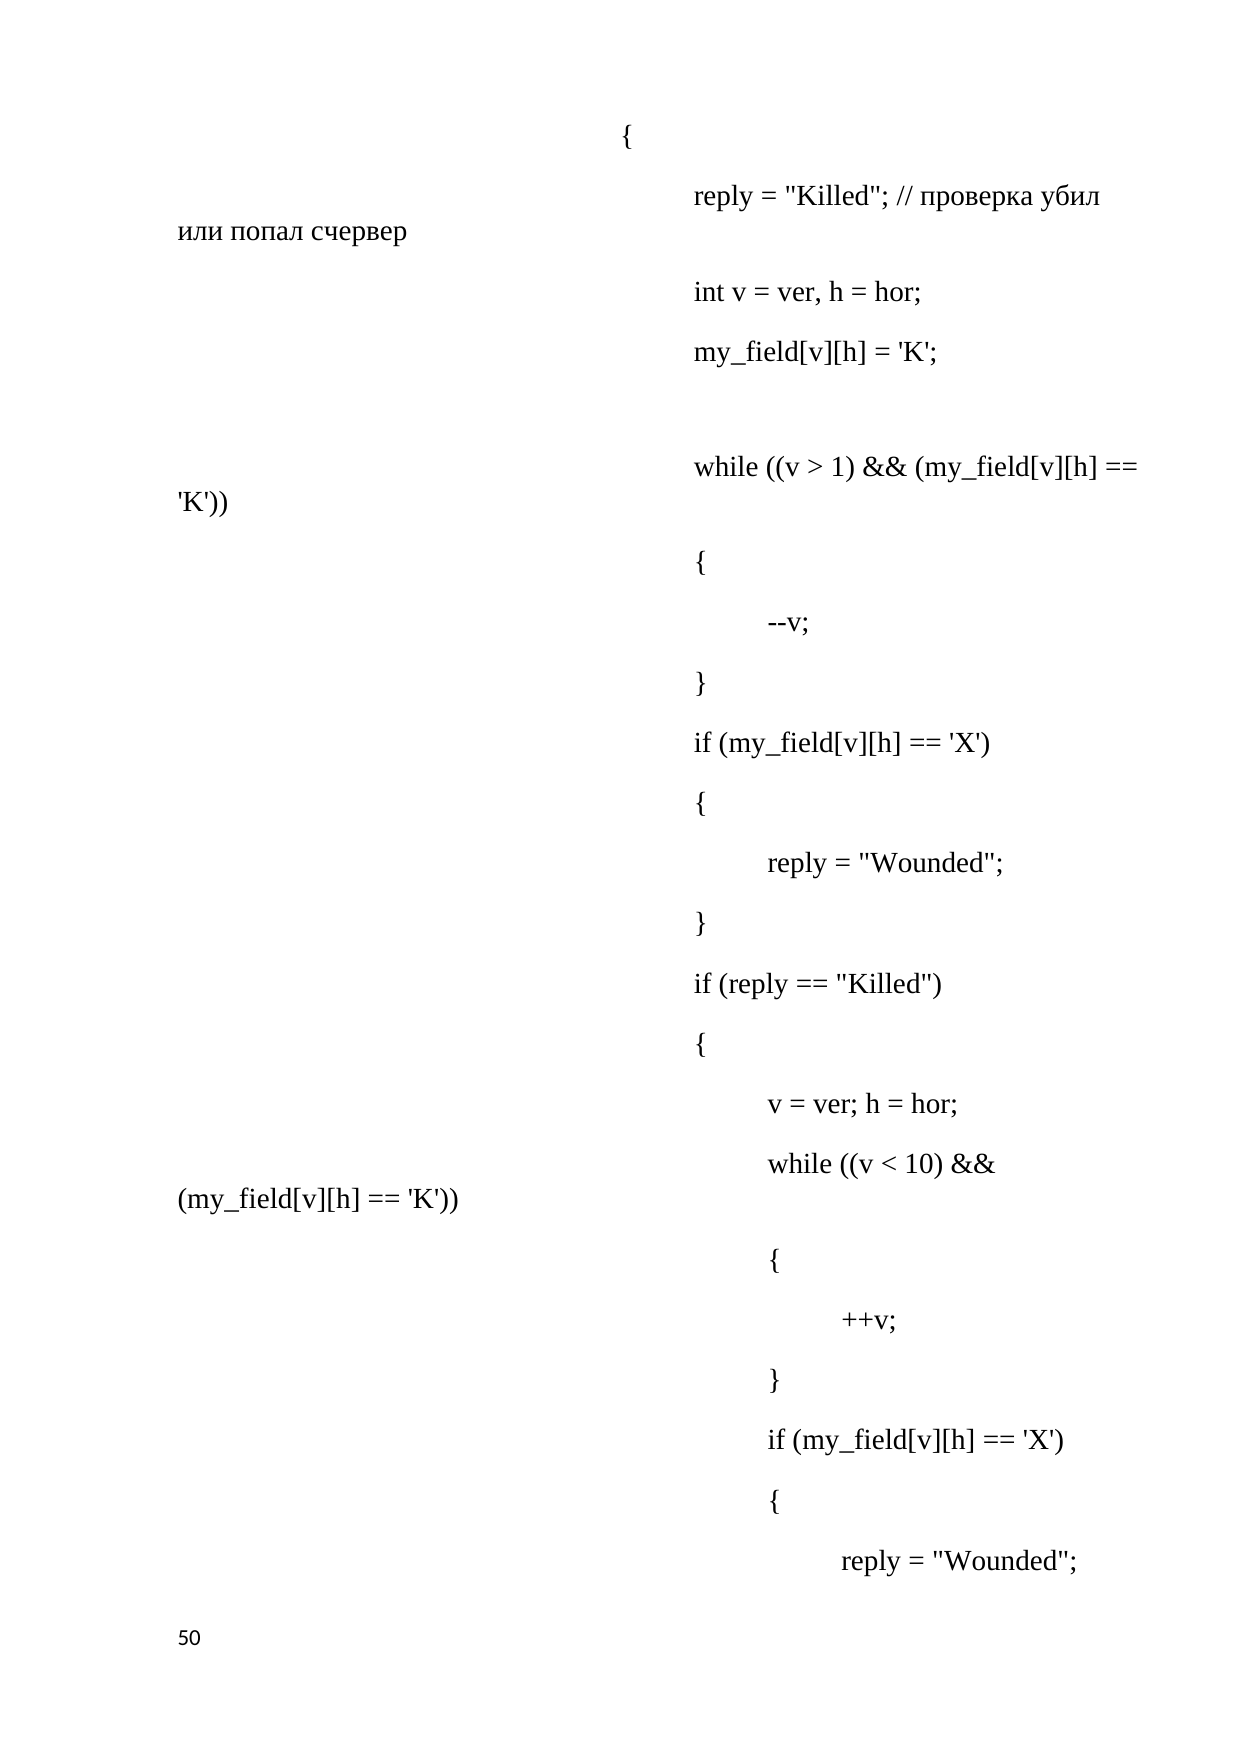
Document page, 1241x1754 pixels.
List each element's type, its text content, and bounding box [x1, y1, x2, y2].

text v = ver; h = hor; [177, 1086, 1152, 1120]
text { [177, 118, 1152, 152]
text if (my_field[v][h] == 'X') [177, 725, 1152, 758]
text { [177, 785, 1152, 819]
text { [177, 1483, 1152, 1516]
text if (reply == "Killed") [177, 966, 1152, 999]
text my_field[v][h] = 'K'; [177, 334, 1152, 367]
text } [177, 665, 1152, 698]
text reply = "Wounded"; [177, 845, 1152, 879]
text { [177, 544, 1152, 578]
text while ((v > 1) && (my_field[v][h] == 'K')) [177, 449, 1152, 518]
text } [177, 906, 1152, 939]
text if (my_field[v][h] == 'X') [177, 1422, 1152, 1456]
text { [177, 1026, 1152, 1059]
text { [177, 1242, 1152, 1275]
text while ((v < 10) && (my_field[v][h] == 'K')) [177, 1146, 1152, 1215]
text int v = ver, h = hor; [177, 274, 1152, 307]
text reply = "Killed"; // проверка убил или попал счервер [177, 178, 1152, 247]
text ++v; [177, 1302, 1152, 1336]
text } [177, 1362, 1152, 1396]
text --v; [177, 604, 1152, 638]
text reply = "Wounded"; [177, 1543, 1152, 1576]
